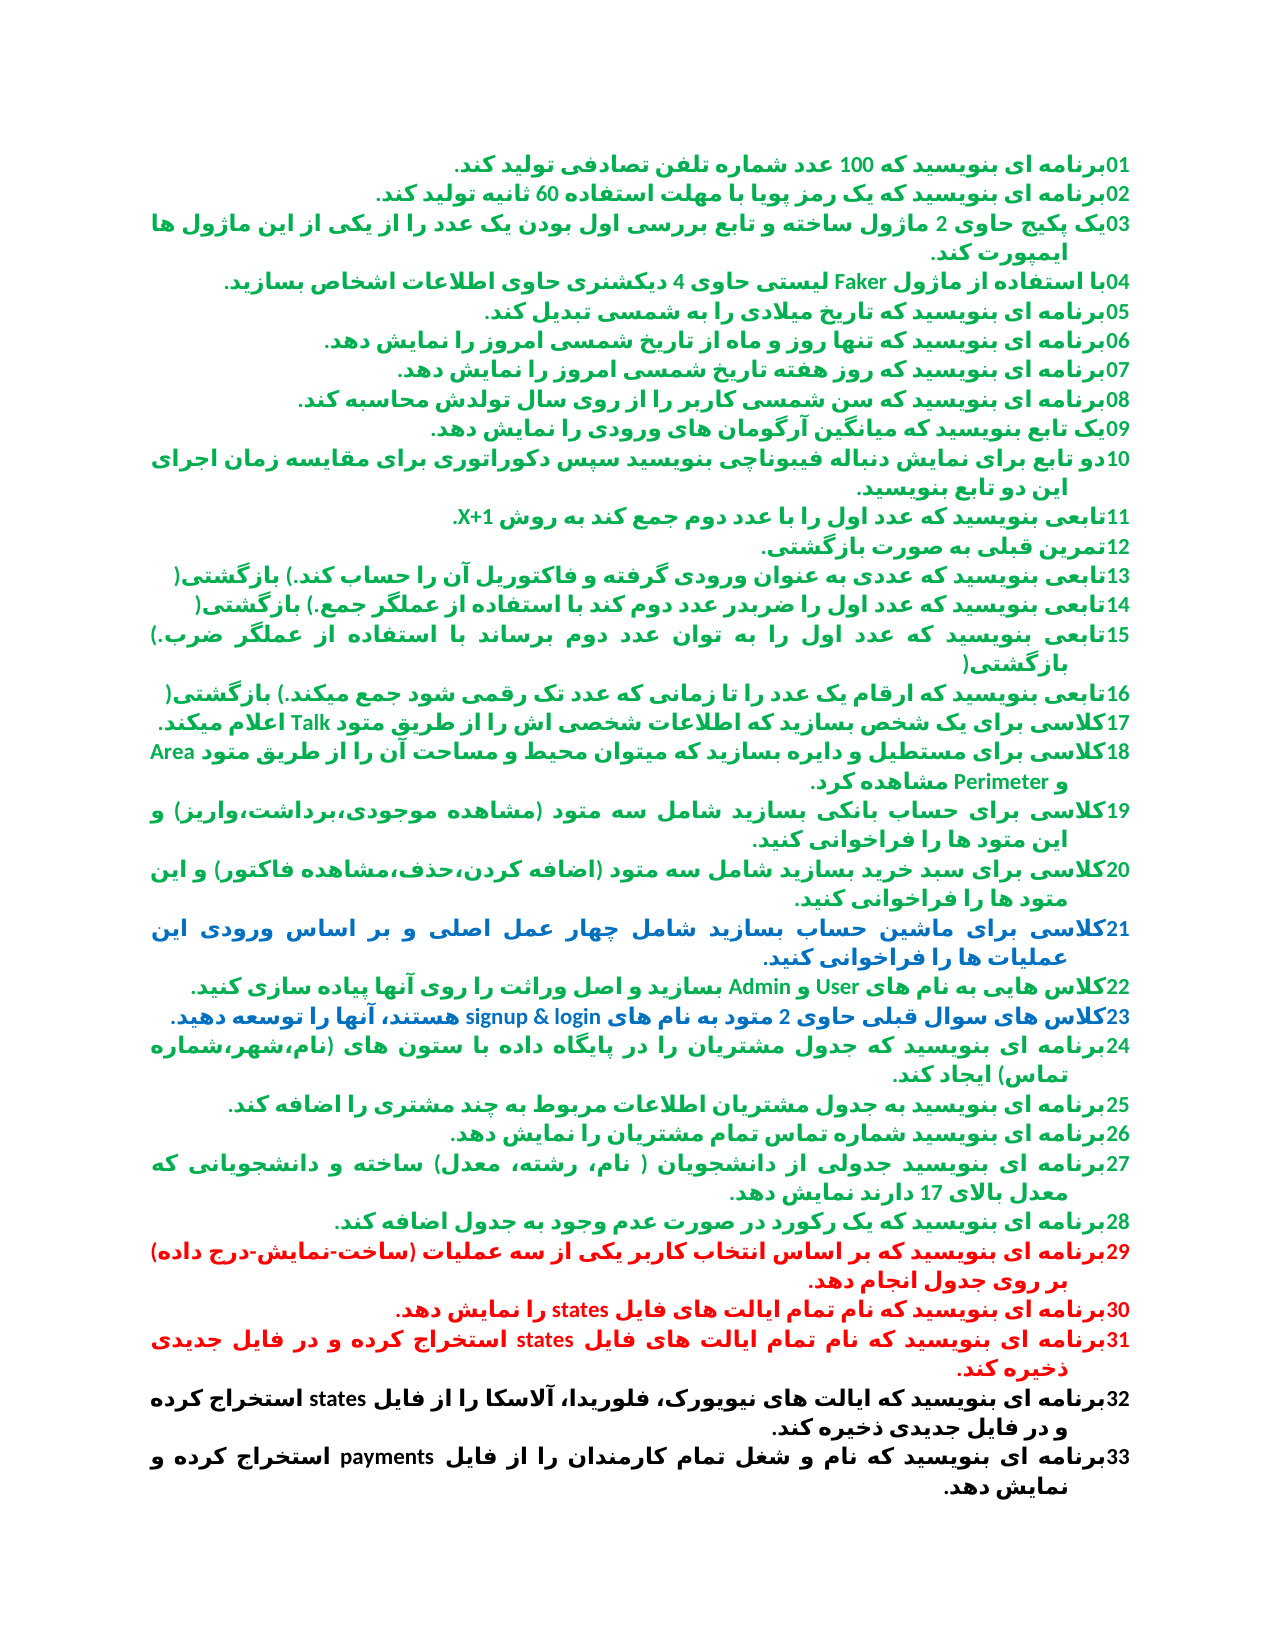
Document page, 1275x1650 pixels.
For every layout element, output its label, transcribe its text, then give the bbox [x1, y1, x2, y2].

list تابعی بنویسید که عددی به عنوان ورودی گرفته و فاکتوریل آن را حساب کند.) بازگشتی( [150, 561, 1106, 589]
list یک تابع بنویسید که میانگین آرگومان های ورودی را نمایش دهد. [150, 414, 1106, 442]
list تابعی بنویسید که ارقام یک عدد را تا زمانی که عدد تک رقمی شود جمع میکند.) بازگشتی( [150, 679, 1106, 707]
list تابعی بنویسید که عدد اول را ضربدر عدد دوم کند با استفاده از عملگر جمع.) بازگشتی( [150, 591, 1106, 619]
list تمرین قبلی به صورت بازگشتی. [150, 532, 1106, 560]
list برنامه ای بنویسید که سن شمسی کاربر را از روی سال تولدش محاسبه کند. [150, 385, 1106, 413]
list برنامه ای بنویسید که یک رمز پویا با مهلت استفاده 60 ثانیه تولید کند. [150, 179, 1106, 207]
list کلاس های سوال قبلی حاوی 2 متود به نام های signup & login هستند، آنها را توسعه دهید. [150, 1002, 1106, 1030]
list تابعی بنویسید که عدد اول را با عدد دوم جمع کند به روش X+1. [150, 502, 1106, 531]
list برنامه ای بنویسید که تنها روز و ماه از تاریخ شمسی امروز را نمایش دهد. [150, 326, 1106, 354]
list کلاسی برای مستطیل و دایره بسازید که میتوان محیط و مساحت آن را از طریق متود Area و Perimeter مشاهده کرد. [150, 737, 1106, 795]
list برنامه ای بنویسید که 100 عدد شماره تلفن تصادفی تولید کند. [150, 150, 1106, 178]
list برنامه ای بنویسید که یک رکورد در صورت عدم وجود به جدول اضافه کند. [150, 1207, 1106, 1236]
list برنامه ای بنویسید جدولی از دانشجویان ( نام، رشته، معدل) ساخته و دانشجویانی که معدل بالای 17 دارند نمایش دهد. [150, 1149, 1106, 1206]
list کلاس هایی به نام های User و Admin بسازید و اصل وراثت را روی آنها پیاده سازی کنید. [150, 972, 1106, 1001]
list برنامه ای بنویسید که نام تمام ایالت های فایل states استخراج کرده و در فایل جدیدی ذخیره کند. [150, 1325, 1106, 1382]
list برنامه ای بنویسید که ایالت های نیویورک، فلوریدا، آلاسکا را از فایل states استخراج کرده و در فایل جدیدی ذخیره کند. [150, 1384, 1106, 1441]
list کلاسی برای حساب بانکی بسازید شامل سه متود (مشاهده موجودی،برداشت،واریز) و این متود ها را فراخوانی کنید. [150, 796, 1106, 854]
list برنامه ای بنویسید که روز هفته تاریخ شمسی امروز را نمایش دهد. [150, 356, 1106, 384]
list برنامه ای بنویسید شماره تماس تمام مشتریان را نمایش دهد. [150, 1119, 1106, 1147]
list برنامه ای بنویسید که تاریخ میلادی را به شمسی تبدیل کند. [150, 297, 1106, 325]
list برنامه ای بنویسید که جدول مشتریان را در پایگاه داده با ستون های (نام،شهر،شماره تماس) ایجاد کند. [150, 1031, 1106, 1089]
list برنامه ای بنویسید که نام تمام ایالت های فایل states را نمایش دهد. [150, 1296, 1106, 1324]
list یک پکیج حاوی 2 ماژول ساخته و تابع بررسی اول بودن یک عدد را از یکی از این ماژول ها ایمپورت کند. [150, 209, 1106, 266]
list تابعی بنویسید که عدد اول را به توان عدد دوم برساند با استفاده از عملگر ضرب.) بازگشتی( [150, 620, 1106, 677]
list کلاسی برای یک شخص بسازید که اطلاعات شخصی اش را از طریق متود Talk اعلام میکند. [150, 708, 1106, 736]
list با استفاده از ماژول Faker لیستی حاوی 4 دیکشنری حاوی اطلاعات اشخاص بسازید. [150, 267, 1106, 296]
list برنامه ای بنویسید به جدول مشتریان اطلاعات مربوط به چند مشتری را اضافه کند. [150, 1090, 1106, 1118]
list برنامه ای بنویسید که نام و شغل تمام کارمندان را از فایل payments استخراج کرده و نمایش دهد. [150, 1442, 1106, 1500]
list دو تابع برای نمایش دنباله فیبوناچی بنویسید سپس دکوراتوری برای مقایسه زمان اجرای این دو تابع بنویسید. [150, 444, 1106, 501]
list کلاسی برای ماشین حساب بسازید شامل چهار عمل اصلی و بر اساس ورودی این عملیات ها را فراخوانی کنید. [150, 914, 1106, 971]
list کلاسی برای سبد خرید بسازید شامل سه متود (اضافه کردن،حذف،مشاهده فاکتور) و این متود ها را فراخوانی کنید. [150, 855, 1106, 912]
list برنامه ای بنویسید که بر اساس انتخاب کاربر یکی از سه عملیات (ساخت-نمایش-درج داده) بر روی جدول انجام دهد. [150, 1237, 1106, 1294]
